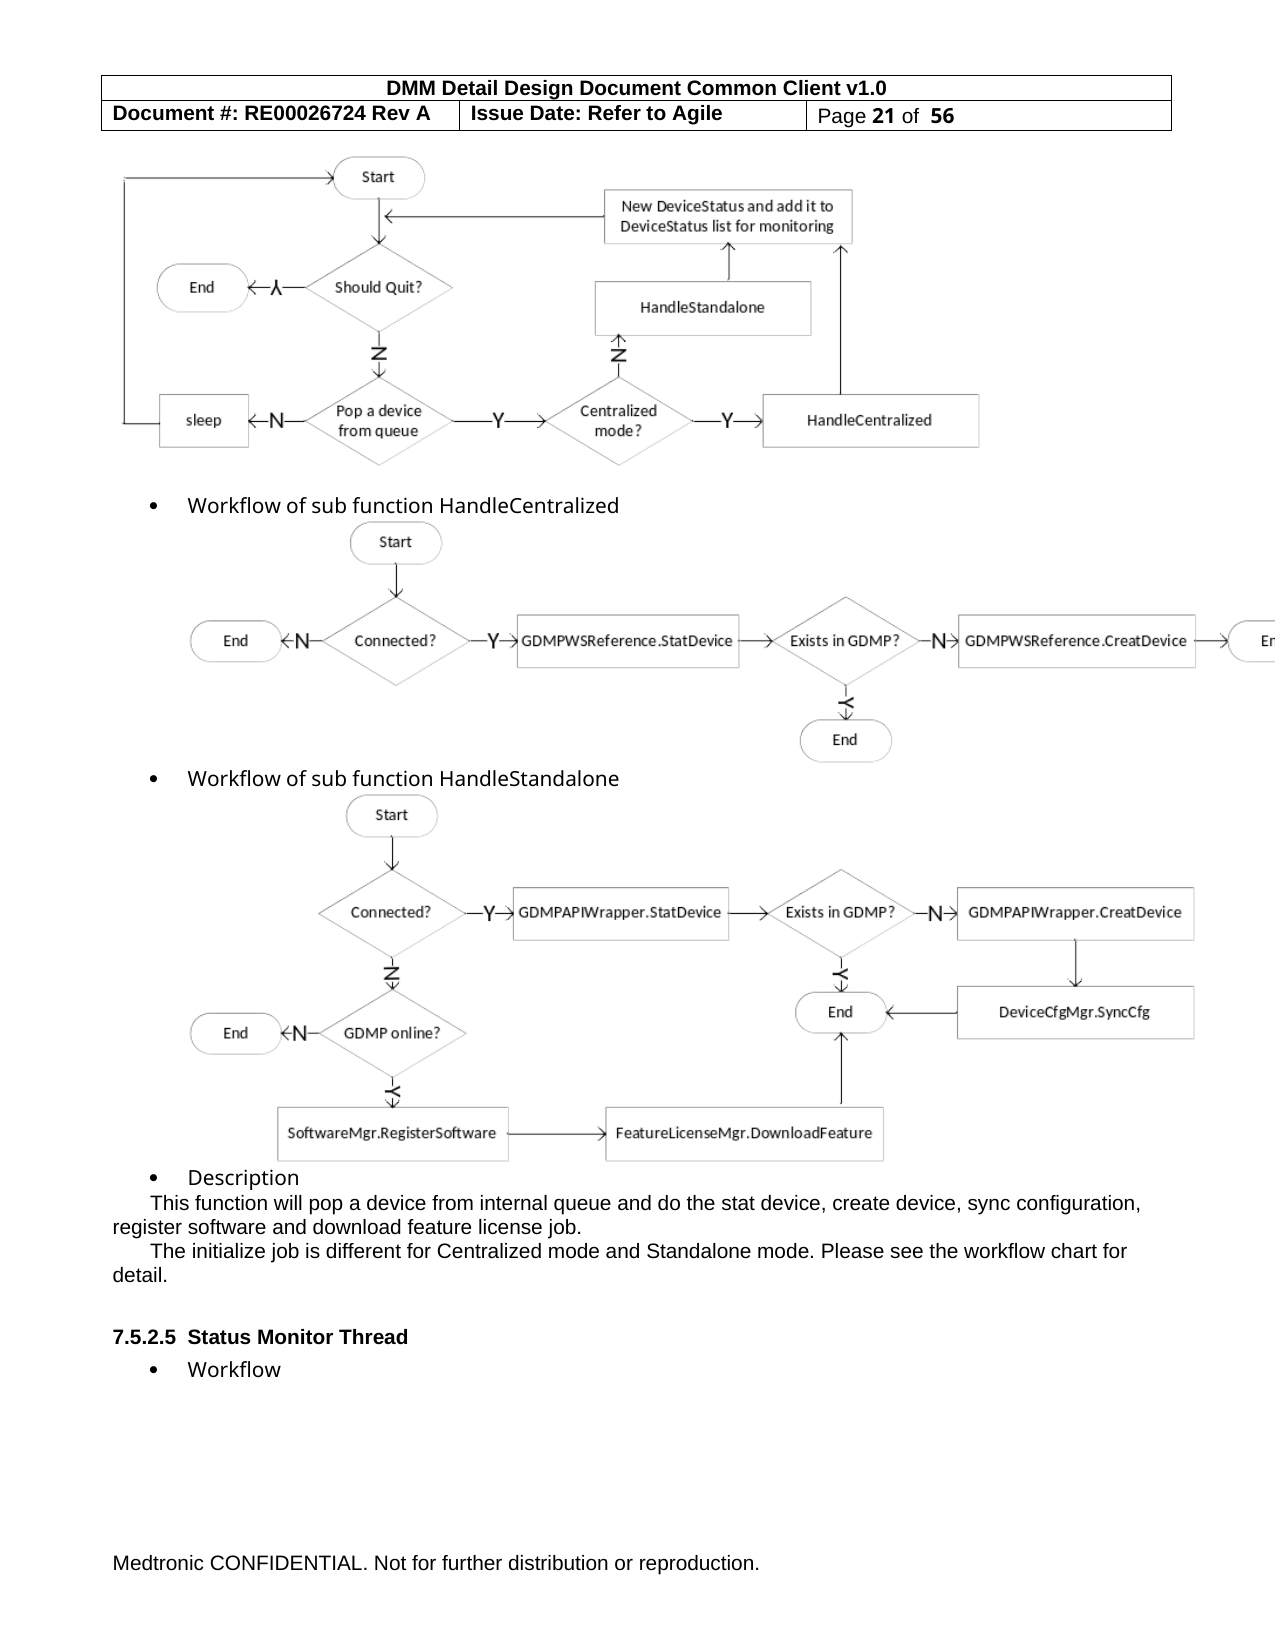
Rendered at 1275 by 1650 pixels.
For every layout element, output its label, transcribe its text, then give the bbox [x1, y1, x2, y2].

list Description [150, 1163, 1162, 1191]
list Workflow [150, 1355, 1162, 1383]
subtitle Status Monitor Thread [112, 1323, 1162, 1348]
list Workflow of sub function HandleCentralized [150, 491, 1162, 520]
text The initialize job is different for Centralized mode and Standalone mode. Please see the workflow chart for detail. [112, 1239, 1162, 1287]
list Workflow of sub function HandleStandalone [150, 764, 1162, 792]
text This function will pop a device from internal queue and do the stat device, create device, sync configuration, register software and download feature license job. [112, 1191, 1162, 1239]
